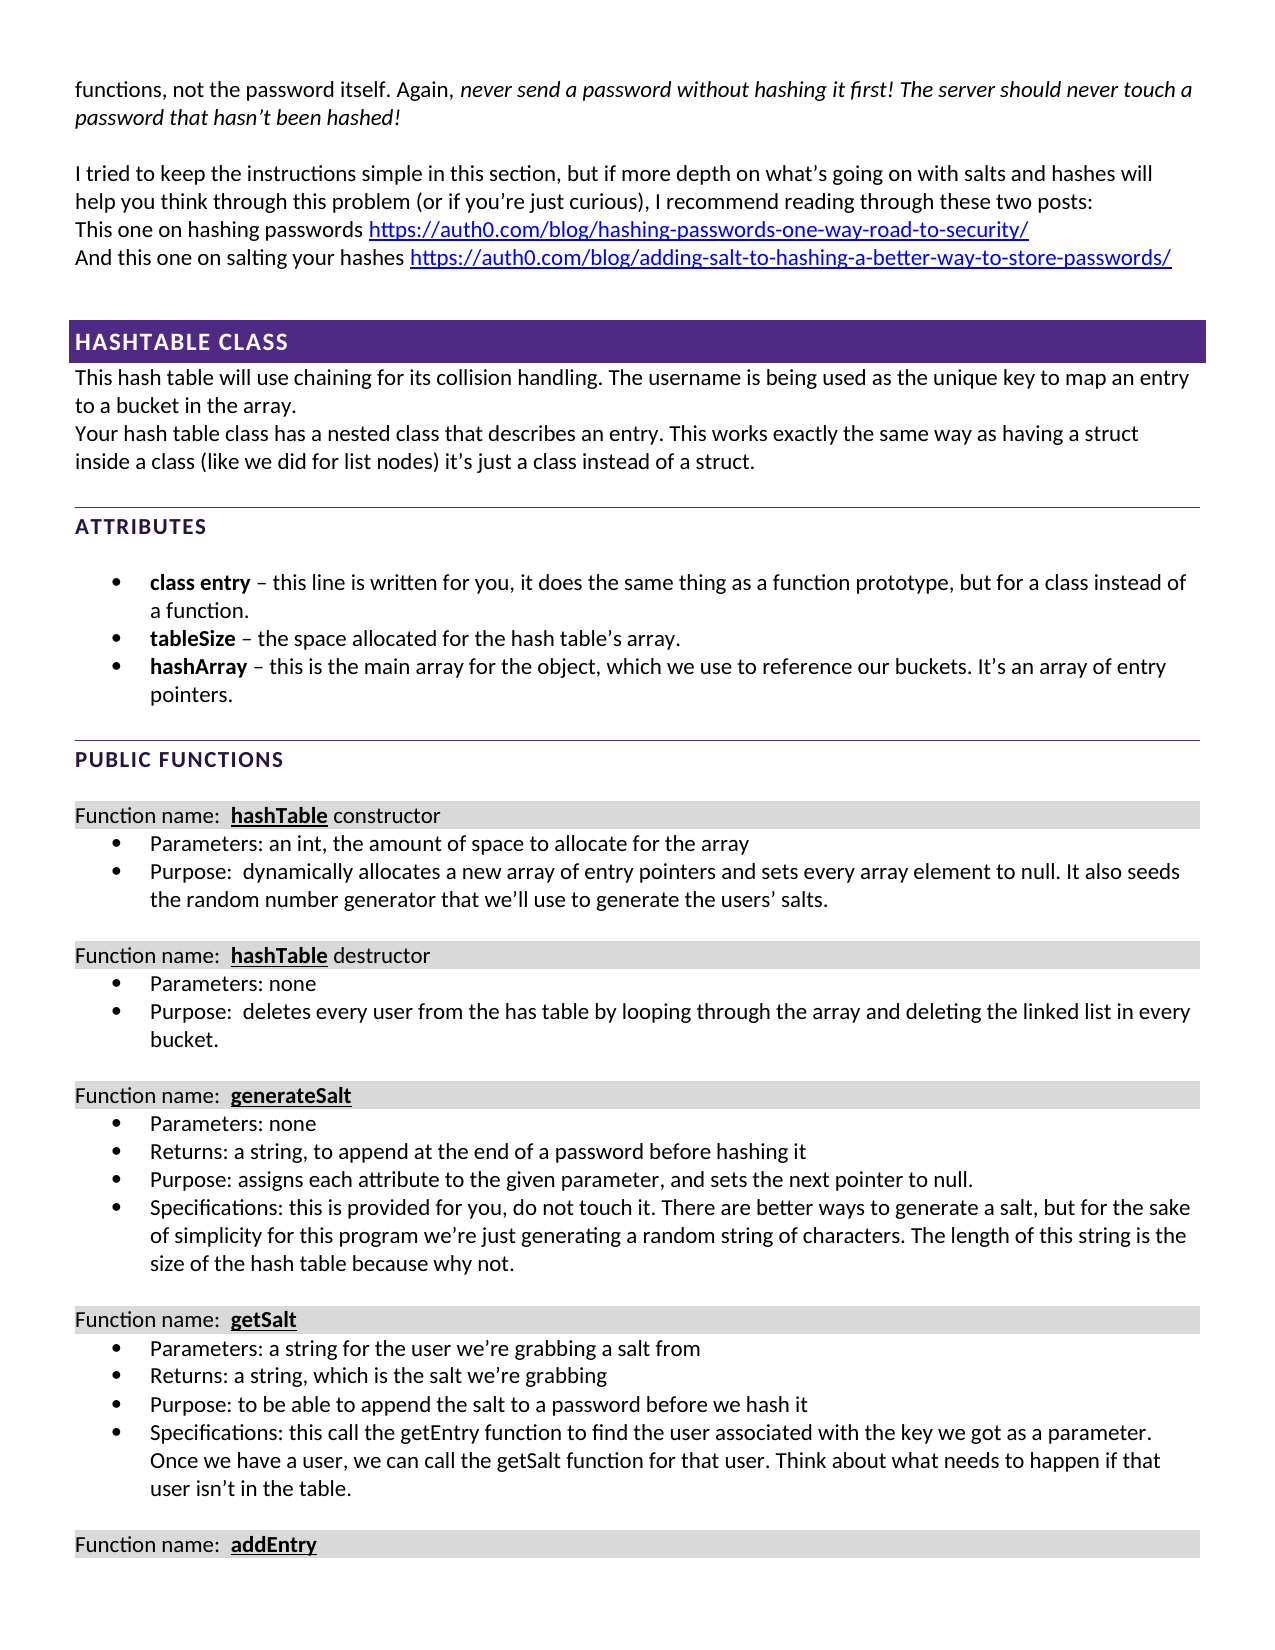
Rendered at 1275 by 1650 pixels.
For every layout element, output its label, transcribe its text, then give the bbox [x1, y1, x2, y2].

list Parameters: a string for the user we’re grabbing a salt from [112, 1334, 1200, 1362]
list Purpose: to be able to append the salt to a password before we hash it [112, 1390, 1200, 1418]
text Function name: addEntry [75, 1530, 1200, 1558]
list Returns: a string, to append at the end of a password before hashing it [112, 1137, 1200, 1166]
text Function name: generateSalt [75, 1081, 1200, 1109]
list tableSize – the space allocated for the hash table’s array. [112, 624, 1200, 652]
text Function name: hashTable constructor [75, 801, 1200, 829]
text This one on hashing passwords https://auth0.com/blog/hashing-passwords-one-way-road-to-security/ [75, 215, 1200, 243]
list Parameters: an int, the amount of space to allocate for the array [112, 829, 1200, 857]
text Function name: hashTable destructor [75, 941, 1200, 969]
text Your hash table class has a nested class that describes an entry. This works exactly the same way as having a struct inside a class (like we did for list nodes) it’s just a class instead of a struct. [75, 419, 1200, 475]
list Returns: a string, which is the salt we’re grabbing [112, 1362, 1200, 1390]
list Specifications: this is provided for you, do not touch it. There are better ways to generate a salt, but for the sake of simplicity for this program we’re just generating a random string of characters. The length of this string is the size of the hash table because why not. [112, 1193, 1200, 1278]
subtitle hashtable class [75, 326, 1200, 357]
text And this one on salting your hashes https://auth0.com/blog/adding-salt-to-hashing-a-better-way-to-store-passwords/ [75, 243, 1200, 271]
list Purpose: assigns each attribute to the given parameter, and sets the next pointer to null. [112, 1166, 1200, 1193]
subtitle public Functions [75, 741, 1200, 773]
list class entry – this line is written for you, it does the same thing as a function prototype, but for a class instead of a function. [112, 568, 1200, 624]
text I tried to keep the instructions simple in this section, but if more depth on what’s going on with salts and hashes will help you think through this problem (or if you’re just curious), I recommend reading through these two posts: [75, 159, 1200, 215]
list Parameters: none [112, 1109, 1200, 1137]
text Function name: getSalt [75, 1306, 1200, 1334]
list Specifications: this call the getEntry function to find the user associated with the key we got as a parameter. Once we have a user, we can call the getSalt function for that user. Think about what needs to happen if that user isn’t in the table. [112, 1418, 1200, 1502]
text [75, 75, 1200, 131]
list Purpose: dynamically allocates a new array of entry pointers and sets every array element to null. It also seeds the random number generator that we’ll use to generate the users’ salts. [112, 857, 1200, 913]
list Parameters: none [112, 969, 1200, 997]
list Purpose: deletes every user from the has table by looping through the array and deleting the linked list in every bucket. [112, 997, 1200, 1053]
subtitle Attributes [75, 508, 1200, 540]
text This hash table will use chaining for its collision handling. The username is being used as the unique key to map an entry to a bucket in the array. [75, 363, 1200, 419]
list hashArray – this is the main array for the object, which we use to reference our buckets. It’s an array of entry pointers. [112, 652, 1200, 708]
